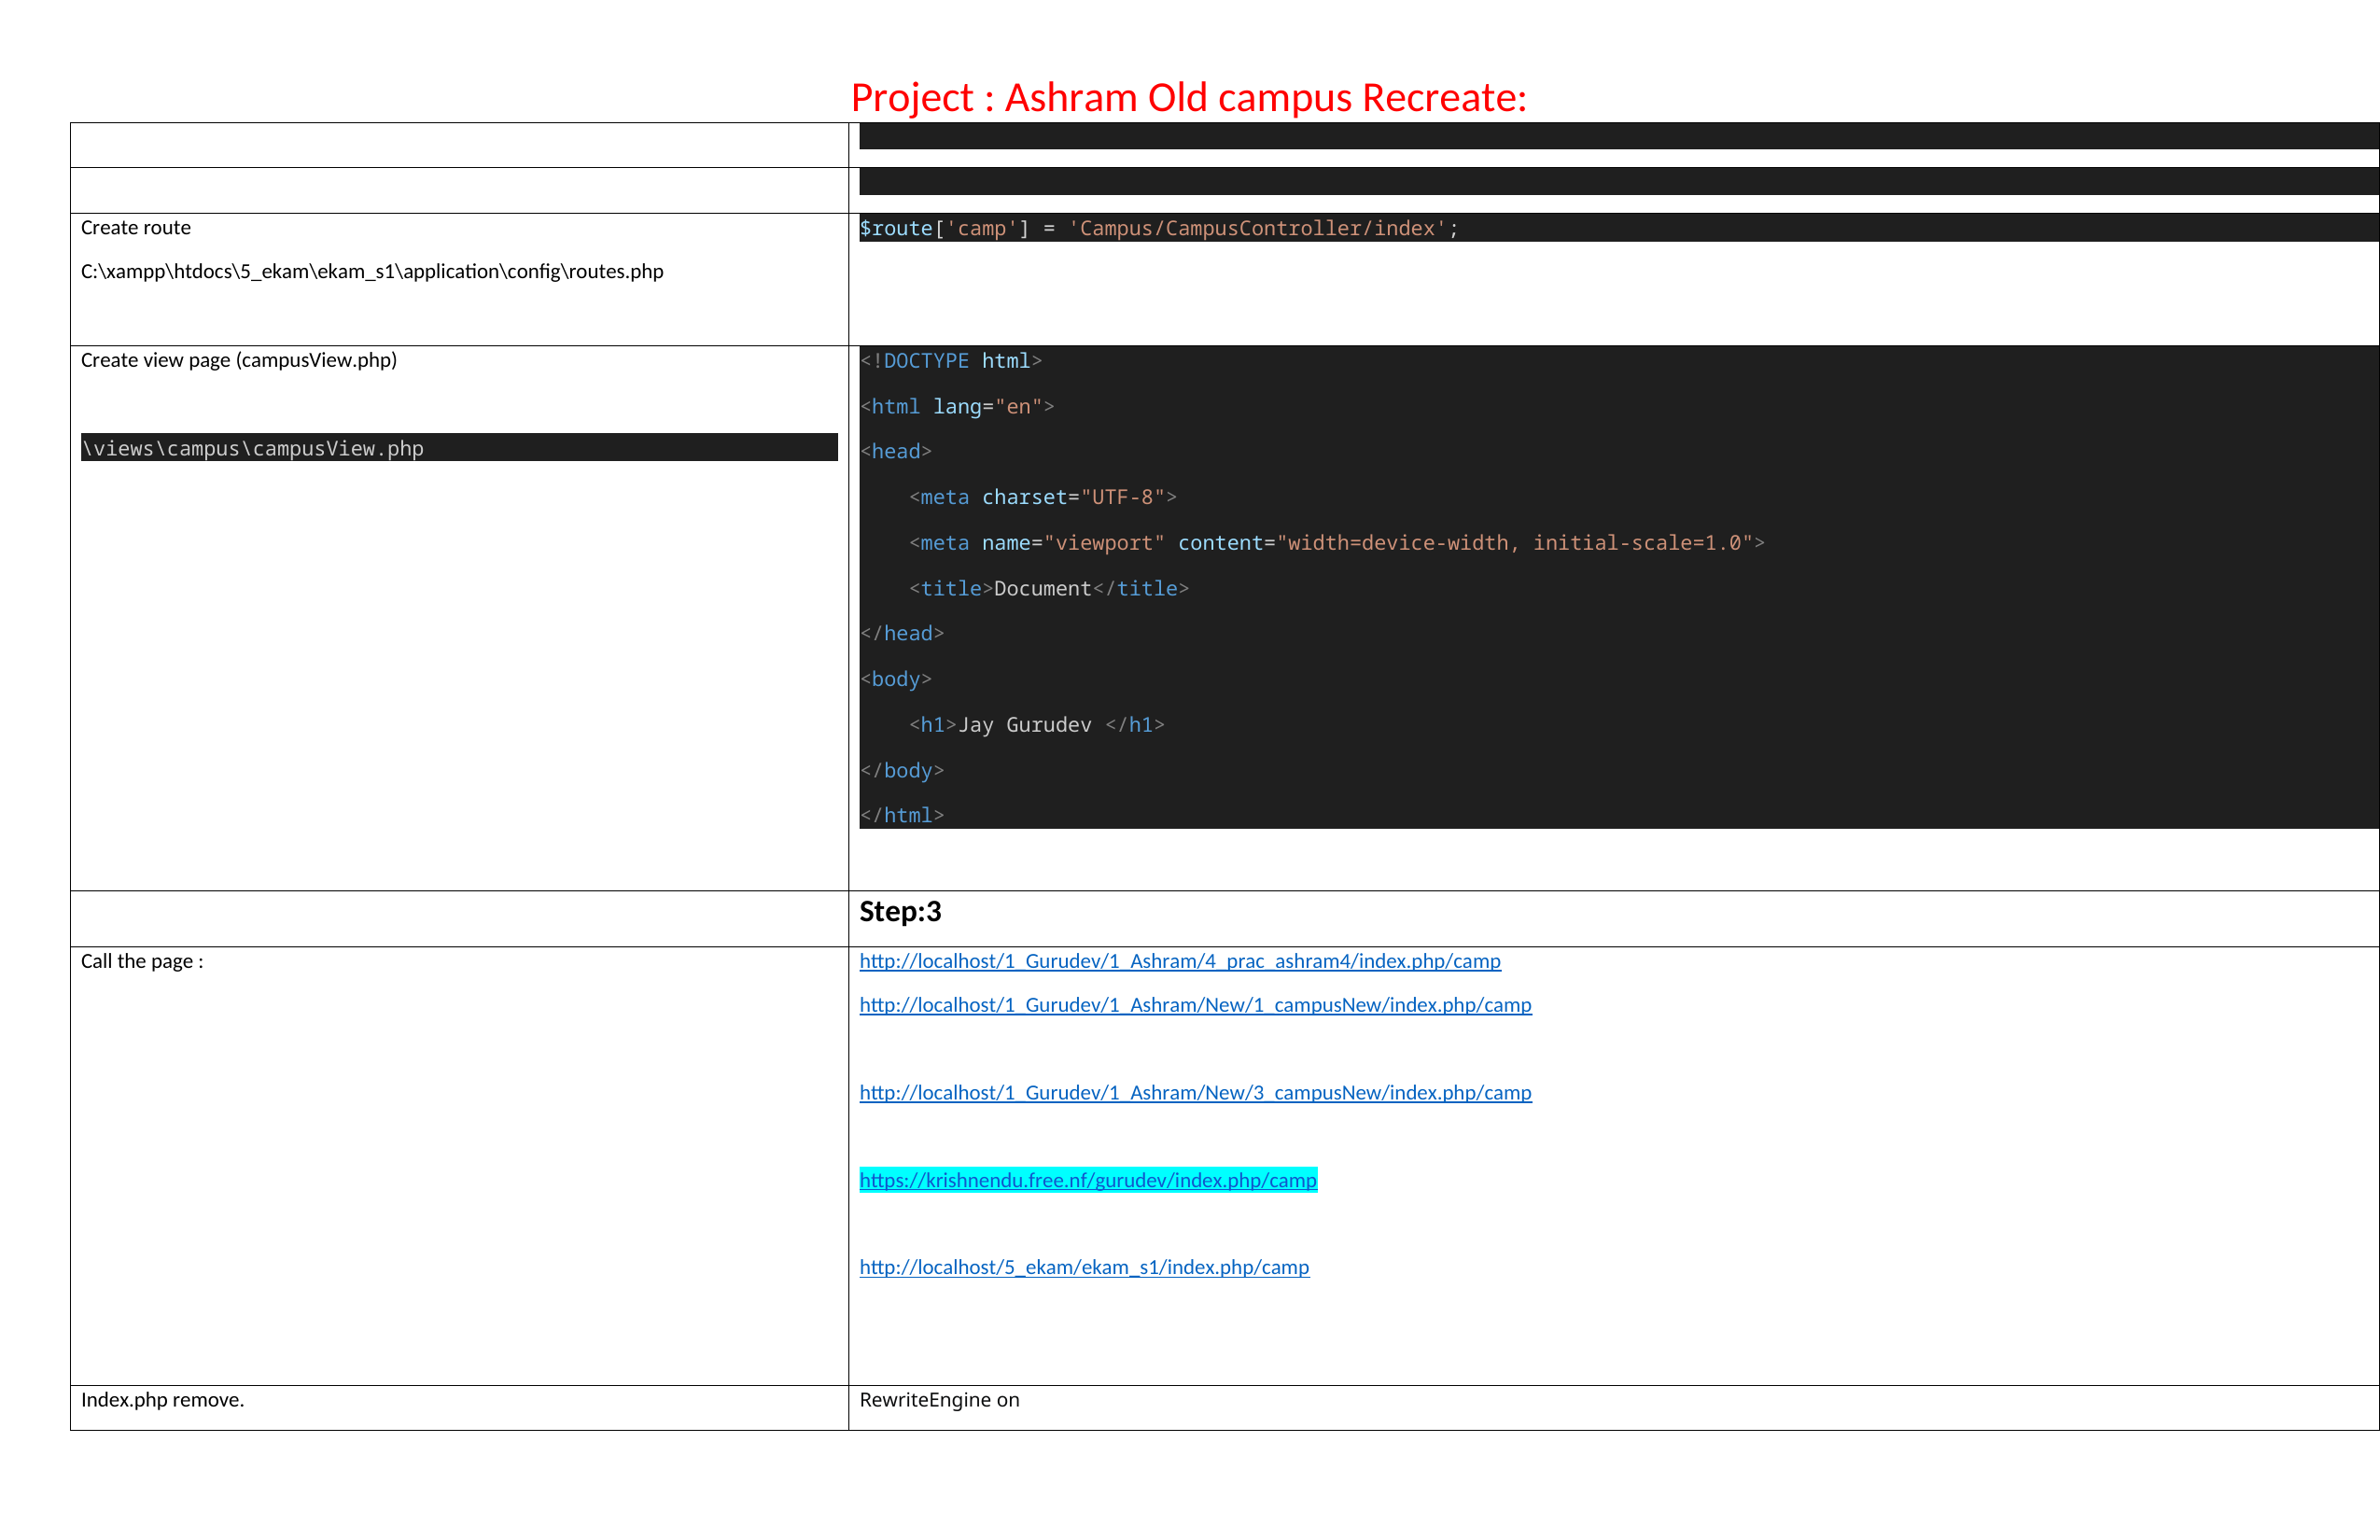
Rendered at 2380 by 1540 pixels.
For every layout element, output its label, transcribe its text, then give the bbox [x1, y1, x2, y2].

table_cell Step:3 [849, 891, 2379, 946]
table_cell Create route C:\xampp\htdocs\5_ekam\ekam_s1\application\config\routes.php [71, 214, 848, 345]
table_cell [849, 168, 2379, 213]
table_cell Create view page (campusView.php) \views\campus\campusView.php [71, 346, 848, 890]
table_cell $route['camp'] = 'Campus/CampusController/index'; [849, 214, 2379, 345]
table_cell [849, 1386, 2379, 1430]
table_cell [71, 1386, 848, 1430]
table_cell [849, 123, 2379, 167]
table_cell Call the page : [71, 947, 848, 1385]
table_cell http://localhost/1_Gurudev/1_Ashram/4_prac_ashram4/index.php/camp http://localhost/1_Gurudev/1_Ashram/New/1_campusNew/index.php/camp http://localhost/1_Gurudev/1_Ashram/New/3_campusNew/index.php/camp https://krishnendu.free.nf/gurudev/index.php/camp http://localhost/5_ekam/ekam_s1/index.php/camp [849, 947, 2379, 1385]
table_cell [71, 168, 848, 213]
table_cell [71, 123, 848, 167]
table_cell [71, 891, 848, 946]
table_cell <!DOCTYPE html> <html lang="en"> <head> <meta charset="UTF-8"> <meta name="viewport" content="width=device-width, initial-scale=1.0"> <title>Document</title> </head> <body> <h1>Jay Gurudev </h1> </body> </html> [849, 346, 2379, 890]
